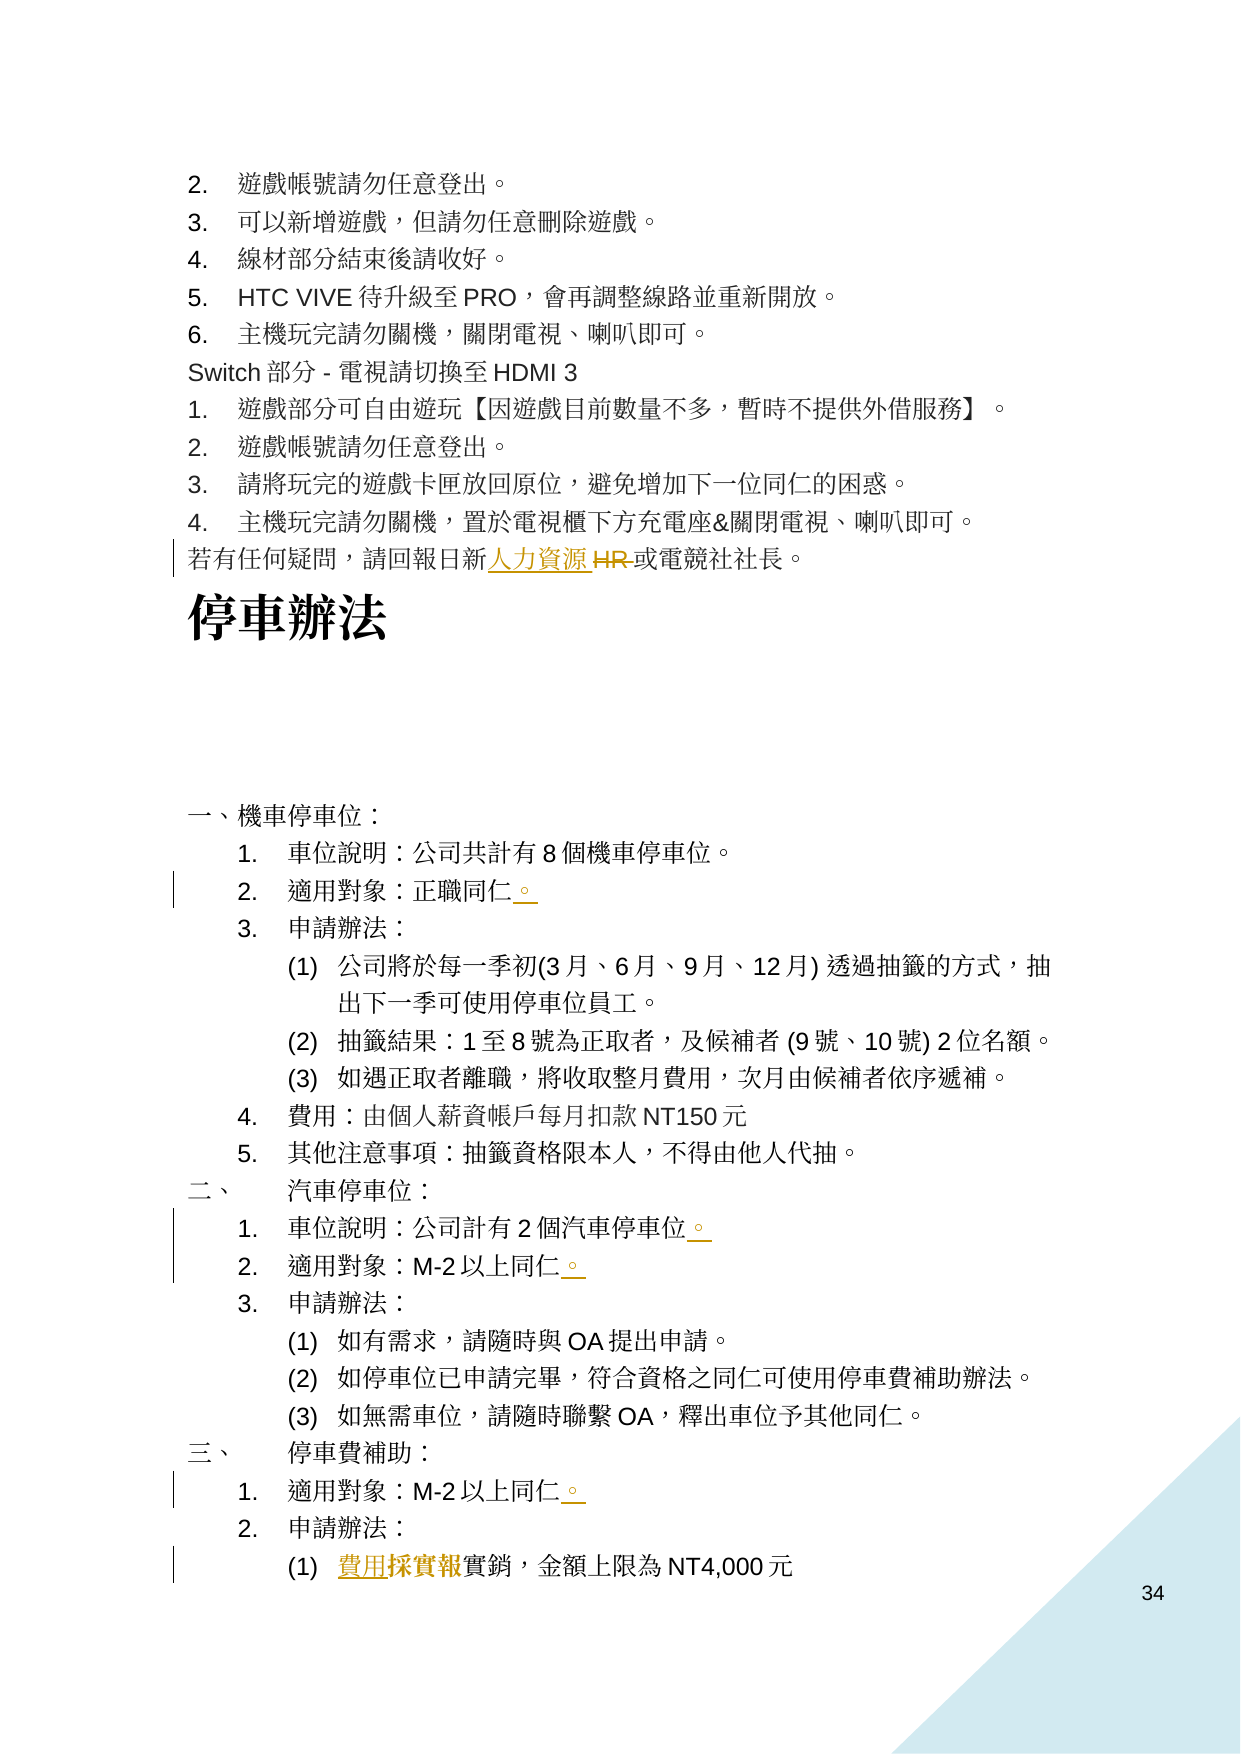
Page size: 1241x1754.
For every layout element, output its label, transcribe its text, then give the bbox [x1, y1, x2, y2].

list 如遇正取者離職，將收取整月費用，次月由候補者依序遞補。 [287, 1058, 1053, 1096]
list 遊戲部分可自由遊玩【因遊戲目前數量不多，暫時不提供外借服務】。 [187, 389, 1053, 427]
list HTC VIVE待升級至PRO，會再調整線路並重新開放。 [187, 277, 1053, 314]
list 主機玩完請勿關機，置於電視櫃下方充電座&關閉電視、喇叭即可。 [187, 502, 1053, 539]
list 車位說明：公司共計有8個機車停車位。 [237, 833, 1053, 871]
subtitle 停車辦法 [187, 577, 1053, 652]
list 可以新增遊戲，但請勿任意刪除遊戲。 [187, 202, 1053, 239]
list 如有需求，請隨時與OA提出申請。 [287, 1321, 1053, 1358]
list 汽車停車位： [187, 1171, 1053, 1208]
list 申請辦法： [237, 908, 1053, 946]
text 若有任何疑問，請回報日新或電競社社長。 [187, 539, 1053, 577]
list 機車停車位： [187, 796, 1053, 833]
list 停車費補助： [187, 1433, 1053, 1471]
list 申請辦法： [237, 1508, 1053, 1546]
list 遊戲帳號請勿任意登出。 [187, 164, 1053, 202]
list 申請辦法： [237, 1283, 1053, 1321]
list 車位說明：公司計有2個汽車停車位 [237, 1208, 1053, 1246]
list 採實報實銷，金額上限為NT4,000元 [287, 1546, 1053, 1583]
list 適用對象：正職同仁 [237, 871, 1053, 908]
list 線材部分結束後請收好。 [187, 239, 1053, 277]
list 公司將於每一季初(3月、6月、9月、12月) 透過抽籤的方式，抽出下一季可使用停車位員工。 [287, 946, 1053, 1021]
list 抽籤結果：1至8號為正取者，及候補者 (9號、10號) 2位名額。 [287, 1021, 1053, 1058]
list 如停車位已申請完畢，符合資格之同仁可使用停車費補助辦法。 [287, 1358, 1053, 1396]
list 費用：由個人薪資帳戶每月扣款NT150元 [237, 1096, 1053, 1133]
list 遊戲帳號請勿任意登出。 [187, 427, 1053, 464]
list 適用對象：M-2以上同仁 [237, 1246, 1053, 1283]
list 主機玩完請勿關機，關閉電視、喇叭即可。 [187, 314, 1053, 352]
list 如無需車位，請隨時聯繫OA，釋出車位予其他同仁。 [287, 1396, 1053, 1433]
list 請將玩完的遊戲卡匣放回原位，避免增加下一位同仁的困惑。 [187, 464, 1053, 502]
text Switch部分 - 電視請切換至HDMI 3 [187, 352, 1053, 389]
list 其他注意事項：抽籤資格限本人，不得由他人代抽。 [237, 1133, 1053, 1171]
list 適用對象：M-2以上同仁 [237, 1471, 1053, 1508]
